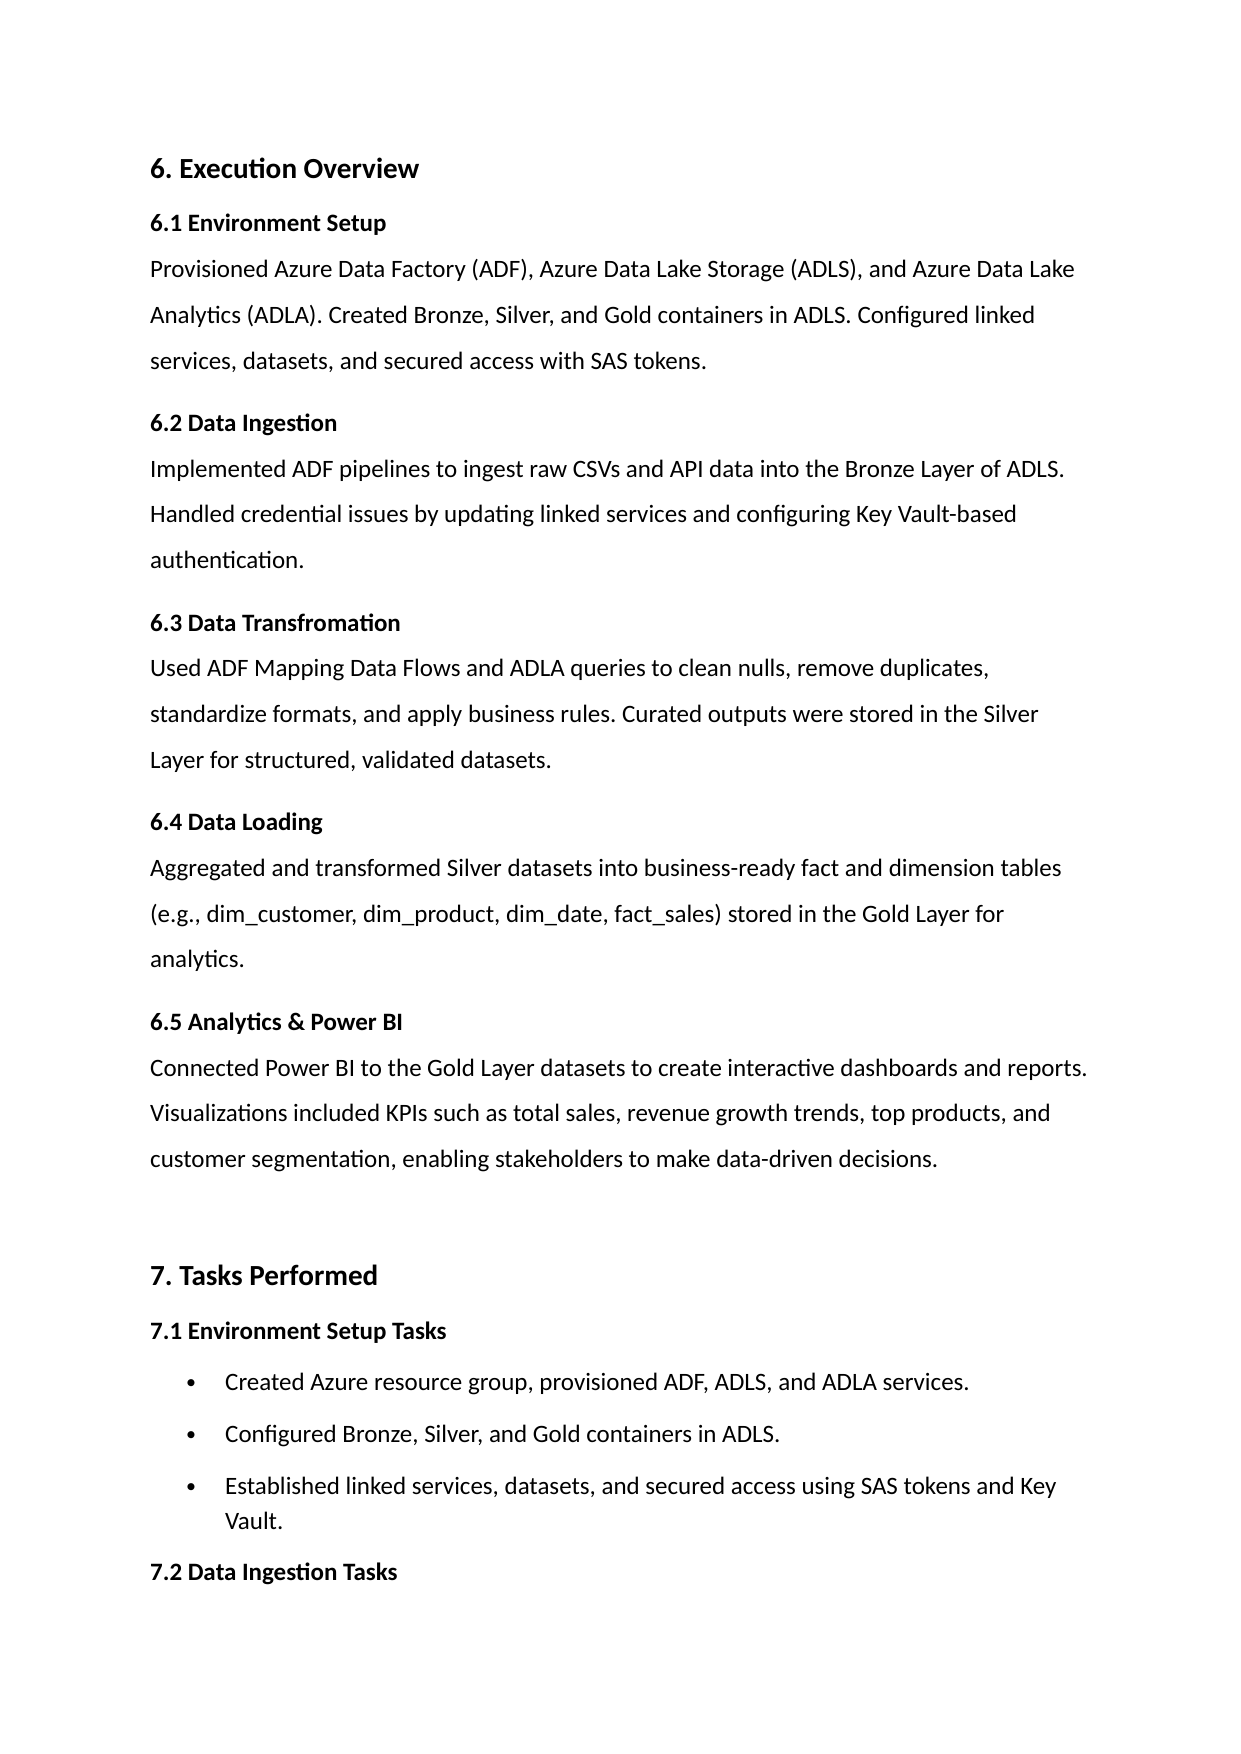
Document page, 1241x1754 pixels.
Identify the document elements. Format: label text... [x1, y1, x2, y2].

list Created Azure resource group, provisioned ADF, ADLS, and ADLA services. [187, 1366, 1090, 1397]
text 7.1 Environment Setup Tasks [150, 1315, 1090, 1345]
list Configured Bronze, Silver, and Gold containers in ADLS. [187, 1418, 1090, 1449]
text 6.5 Analytics & Power BI Connected Power BI to the Gold Layer datasets to create interactive dashboards and reports. Visualizations included KPIs such as total sales, revenue growth trends, top products, and customer segmentation, enabling stakeholders to make data-driven decisions. [150, 1006, 1090, 1174]
text 6. Execution Overview [150, 150, 1090, 186]
text 7. Tasks Performed [150, 1257, 1090, 1293]
text 6.2 Data Ingestion Implemented ADF pipelines to ingest raw CSVs and API data into the Bronze Layer of ADLS. Handled credential issues by updating linked services and configuring Key Vault-based authentication. [150, 407, 1090, 575]
text 6.3 Data Transfromation Used ADF Mapping Data Flows and ADLA queries to clean nulls, remove duplicates, standardize formats, and apply business rules. Curated outputs were stored in the Silver Layer for structured, validated datasets. [150, 607, 1090, 774]
text 7.2 Data Ingestion Tasks [150, 1556, 1090, 1587]
text 6.4 Data Loading Aggregated and transformed Silver datasets into business-ready fact and dimension tables (e.g., dim_customer, dim_product, dim_date, fact_sales) stored in the Gold Layer for analytics. [150, 806, 1090, 974]
list Established linked services, datasets, and secured access using SAS tokens and Key Vault. [187, 1470, 1090, 1535]
text 6.1 Environment Setup Provisioned Azure Data Factory (ADF), Azure Data Lake Storage (ADLS), and Azure Data Lake Analytics (ADLA). Created Bronze, Silver, and Gold containers in ADLS. Configured linked services, datasets, and secured access with SAS tokens. [150, 208, 1090, 375]
